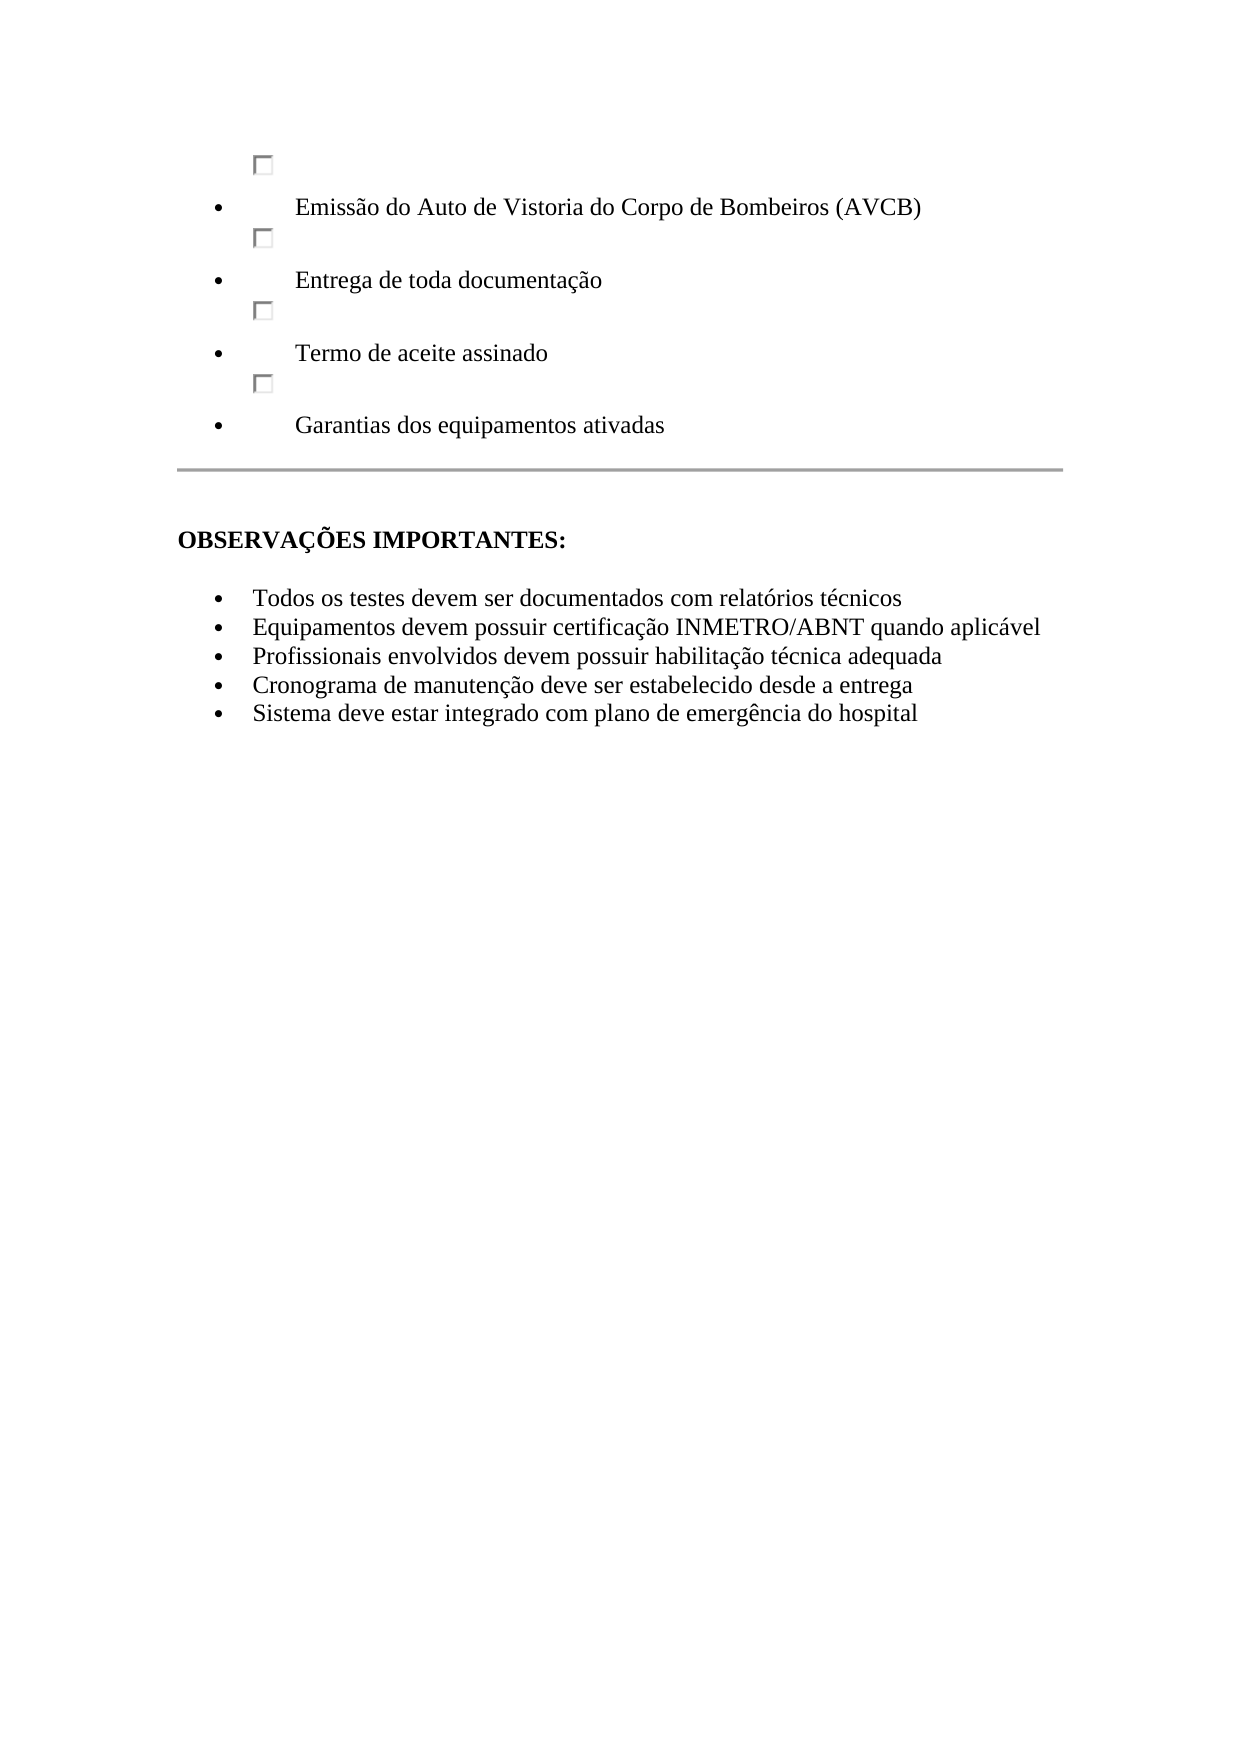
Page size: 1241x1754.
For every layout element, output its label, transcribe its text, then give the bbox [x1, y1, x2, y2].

list Termo de aceite assinado [215, 293, 1063, 366]
list Todos os testes devem ser documentados com relatórios técnicos [215, 583, 1063, 612]
list Profissionais envolvidos devem possuir habilitação técnica adequada [215, 641, 1063, 670]
list Garantias dos equipamentos ativadas [215, 366, 1063, 439]
list Equipamentos devem possuir certificação INMETRO/ABNT quando aplicável [215, 612, 1063, 641]
list Sistema deve estar integrado com plano de emergência do hospital [215, 698, 1063, 727]
list Cronograma de manutenção deve ser estabelecido desde a entrega [215, 670, 1063, 698]
list Entrega de toda documentação [215, 221, 1063, 293]
list Emissão do Auto de Vistoria do Corpo de Bombeiros (AVCB) [215, 148, 1063, 221]
text OBSERVAÇÕES IMPORTANTES: [177, 526, 1063, 554]
